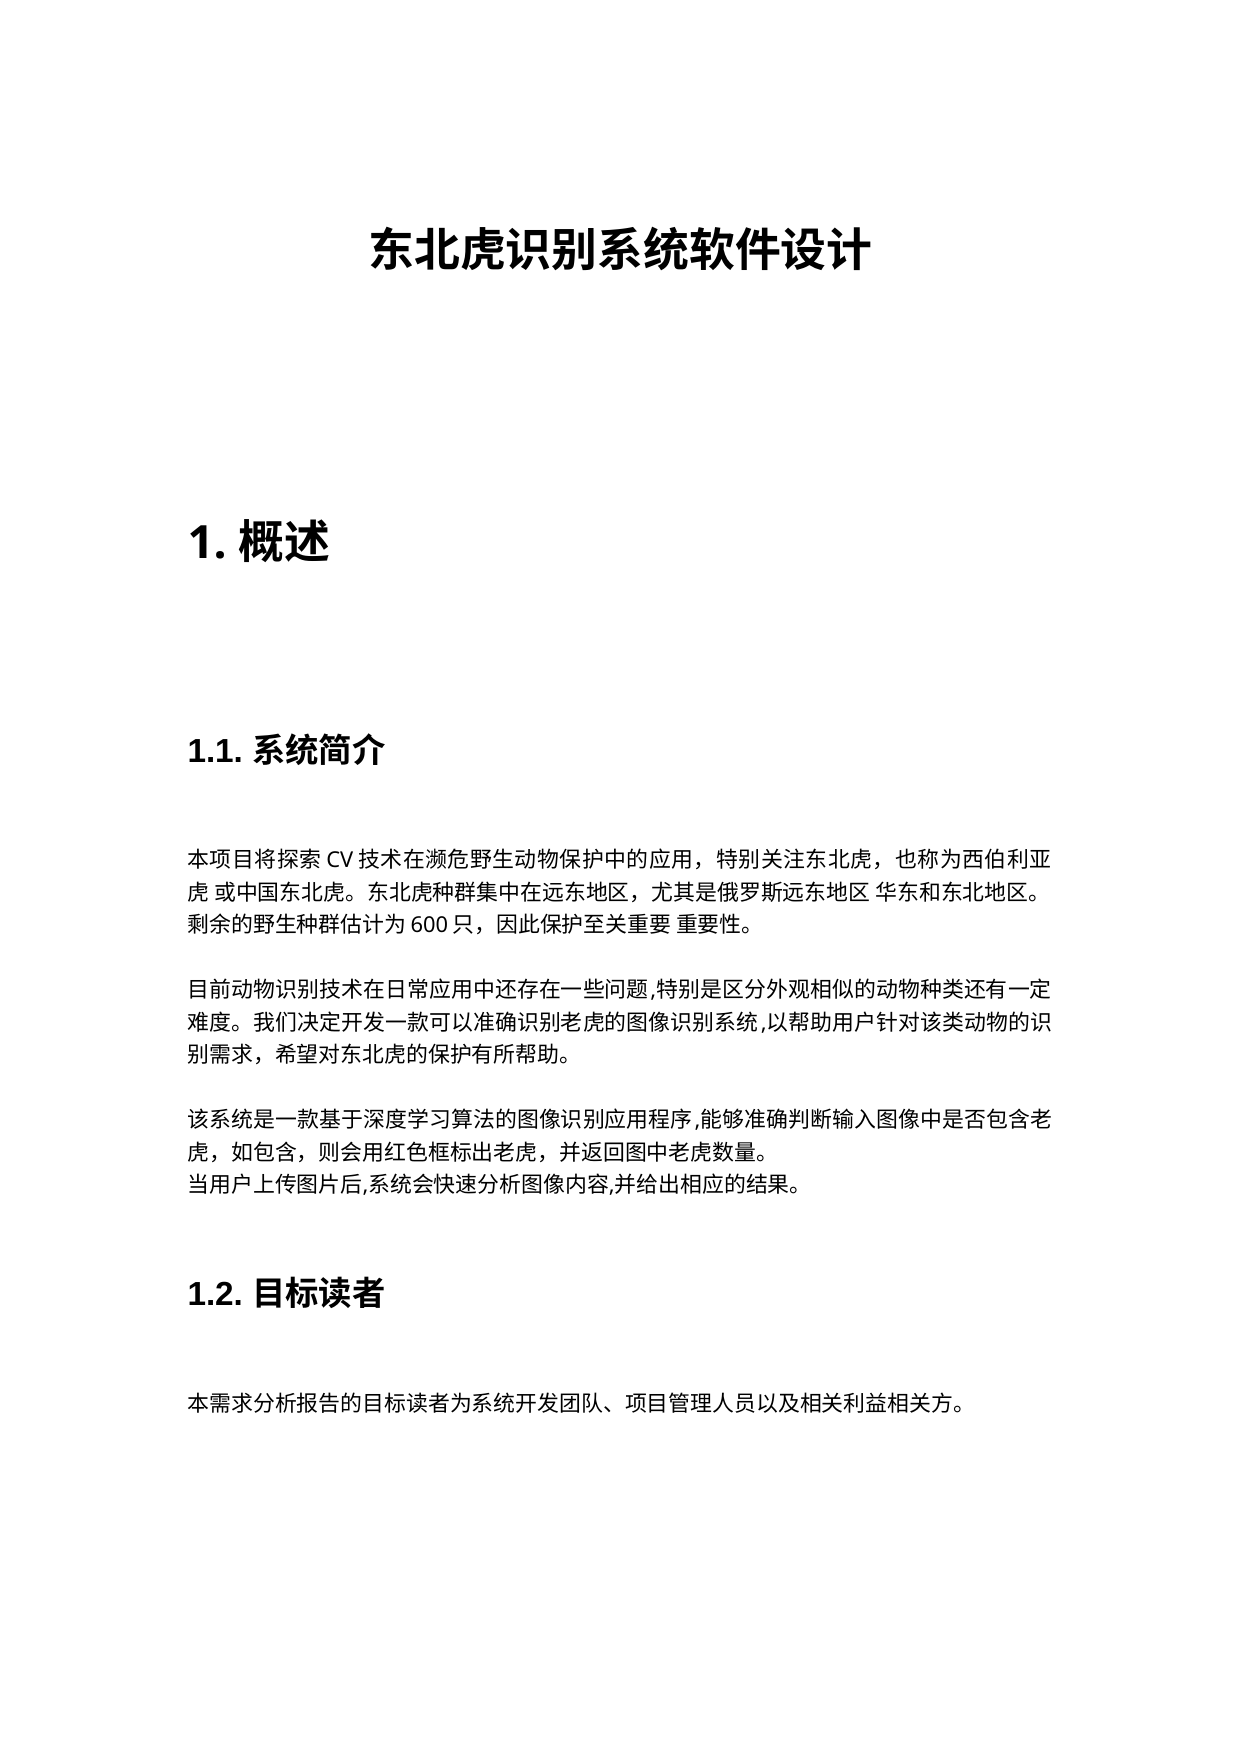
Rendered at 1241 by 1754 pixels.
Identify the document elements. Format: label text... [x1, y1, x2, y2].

text 该系统是一款基于深度学习算法的图像识别应用程序,能够准确判断输入图像中是否包含老虎，如包含，则会用红色框标出老虎，并返回图中老虎数量。 [187, 1102, 1053, 1167]
subtitle 1.1. 系统简介 [187, 715, 1053, 780]
subtitle 东北虎识别系统软件设计 [187, 197, 1053, 295]
subtitle 1. 概述 [187, 490, 1053, 587]
text 当用户上传图片后,系统会快速分析图像内容,并给出相应的结果。 [187, 1167, 1053, 1199]
text 本项目将探索CV技术在濒危野生动物保护中的应用，特别关注东北虎，也称为西伯利亚虎 或中国东北虎。东北虎种群集中在远东地区，尤其是俄罗斯远东地区 华东和东北地区。剩余的野生种群估计为600只，因此保护至关重要 重要性。 [187, 842, 1053, 939]
text 本需求分析报告的目标读者为系统开发团队、项目管理人员以及相关利益相关方。 [187, 1386, 1053, 1418]
text 目前动物识别技术在日常应用中还存在一些问题,特别是区分外观相似的动物种类还有一定难度。我们决定开发一款可以准确识别老虎的图像识别系统,以帮助用户针对该类动物的识别需求，希望对东北虎的保护有所帮助。 [187, 972, 1053, 1069]
subtitle 1.2. 目标读者 [187, 1259, 1053, 1324]
